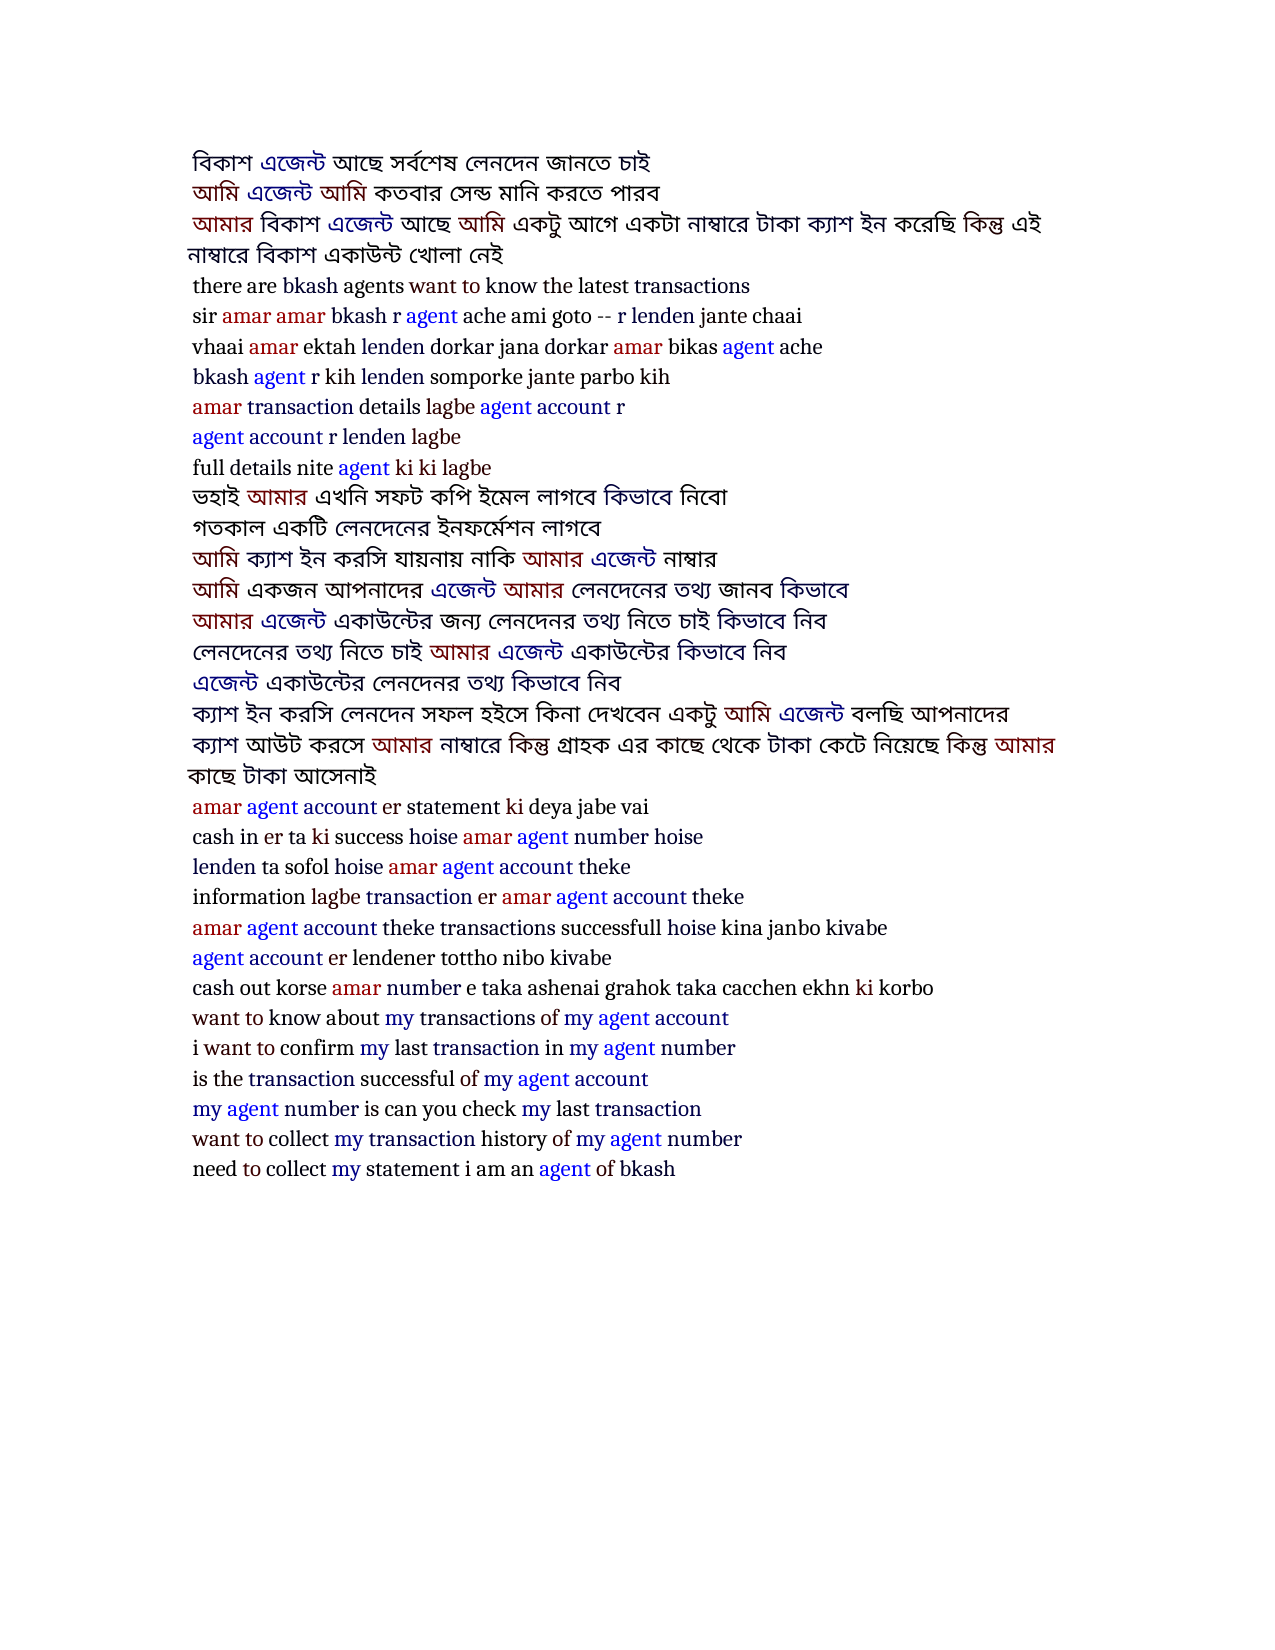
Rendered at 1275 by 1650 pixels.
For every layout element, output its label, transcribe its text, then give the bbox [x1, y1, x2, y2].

text বিকাশ এজেন্ট আছে সর্বশেষ লেনদেন জানতে চাই আমি এজেন্ট আমি কতবার সেন্ড মানি করতে পারব আমার বিকাশ এজেন্ট আছে আমি একটু আগে একটা নাম্বারে টাকা ক্যাশ ইন করেছি কিন্তু এই নাম্বারে বিকাশ একাউন্ট খোলা নেই there are bkash agents want to know the latest transactions sir amar amar bkash r agent ache ami goto -- r lenden jante chaai vhaai amar ektah lenden dorkar jana dorkar amar bikas agent ache bkash agent r kih lenden somporke jante parbo kih amar transaction details lagbe agent account r agent account r lenden lagbe full details nite agent ki ki lagbe ভহাই আমার এখনি সফট কপি ইমেল লাগবে কিভাবে নিবো গতকাল একটি লেনদেনের ইনফর্মেশন লাগবে আমি ক্যাশ ইন করসি যায়নায় নাকি আমার এজেন্ট নাম্বার আমি একজন আপনাদের এজেন্ট আমার লেনদেনের তথ্য জানব কিভাবে আমার এজেন্ট একাউন্টের জন্য লেনদেনর তথ্য নিতে চাই কিভাবে নিব লেনদেনের তথ্য নিতে চাই আমার এজেন্ট একাউন্টের কিভাবে নিব এজেন্ট একাউন্টের লেনদেনর তথ্য কিভাবে নিব ক্যাশ ইন করসি লেনদেন সফল হইসে কিনা দেখবেন একটু আমি এজেন্ট বলছি আপনাদের ক্যাশ আউট করসে আমার নাম্বারে কিন্তু গ্রাহক এর কাছে থেকে টাকা কেটে নিয়েছে কিন্তু আমার কাছে টাকা আসেনাই amar agent account er statement ki deya jabe vai cash in er ta ki success hoise amar agent number hoise lenden ta sofol hoise amar agent account theke information lagbe transaction er amar agent account theke amar agent account theke transactions successfull hoise kina janbo kivabe agent account er lendener tottho nibo kivabe cash out korse amar number e taka ashenai grahok taka cacchen ekhn ki korbo want to know about my transactions of my agent account i want to confirm my last transaction in my agent number is the transaction successful of my agent account my agent number is can you check my last transaction want to collect my transaction history of my agent number need to collect my statement i am an agent of bkash [187, 150, 1087, 1213]
